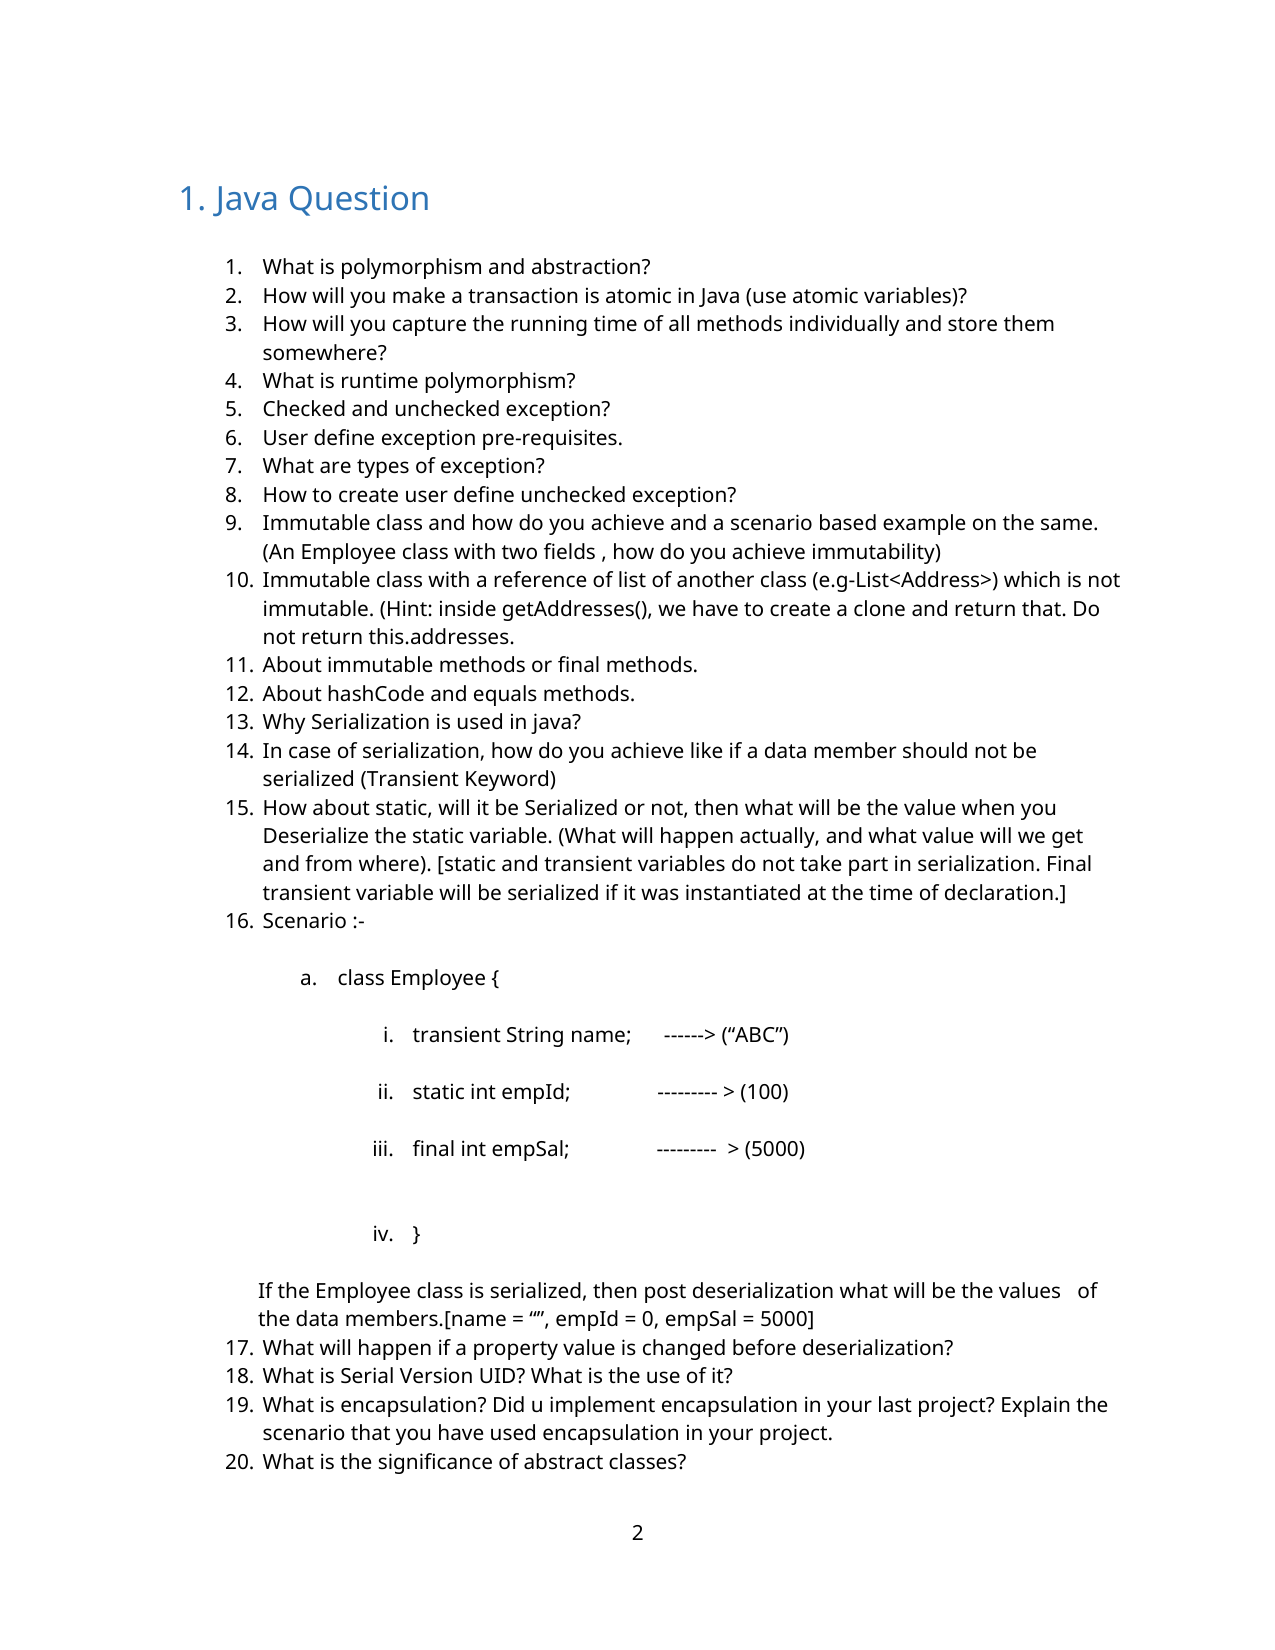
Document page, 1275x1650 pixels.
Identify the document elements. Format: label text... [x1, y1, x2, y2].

list static int empId; --------- > (100) [394, 1077, 1125, 1106]
list User define exception pre-requisites. [225, 423, 1125, 451]
list Why Serialization is used in java? [225, 707, 1125, 736]
list Checked and unchecked exception? [225, 394, 1125, 423]
text If the Employee class is serialized, then post deserialization what will be the values of the data members.[name = “”, empId = 0, empSal = 5000] [258, 1276, 1125, 1333]
list What are types of exception? [225, 451, 1125, 480]
list final int empSal; --------- > (5000) [394, 1134, 1125, 1162]
list What is polymorphism and abstraction? [225, 252, 1125, 281]
list What is Serial Version UID? What is the use of it? [225, 1361, 1125, 1390]
list How will you make a transaction is atomic in Java (use atomic variables)? [225, 281, 1125, 309]
list Scenario :- [225, 906, 1125, 935]
list What is runtime polymorphism? [225, 366, 1125, 394]
list How about static, will it be Serialized or not, then what will be the value when you Deserialize the static variable. (What will happen actually, and what value will we get and from where). [static and transient variables do not take part in serialization. Final transient variable will be serialized if it was instantiated at the time of declaration.] [225, 793, 1125, 906]
list How will you capture the running time of all methods individually and store them somewhere? [225, 309, 1125, 366]
list How to create user define unchecked exception? [225, 480, 1125, 508]
list class Employee { [300, 963, 1125, 992]
list Immutable class with a reference of list of another class (e.g-List<Address>) which is not immutable. (Hint: inside getAddresses(), we have to create a clone and return that. Do not return this.addresses. [225, 565, 1125, 651]
list What will happen if a property value is changed before deserialization? [225, 1333, 1125, 1361]
list About immutable methods or final methods. [225, 651, 1125, 679]
list In case of serialization, how do you achieve like if a data member should not be serialized (Transient Keyword) [225, 736, 1125, 793]
subtitle Java Question [178, 175, 1125, 220]
list } [394, 1219, 1125, 1248]
list transient String name; ------> (“ABC”) [394, 1020, 1125, 1049]
list What is the significance of abstract classes? [225, 1447, 1125, 1475]
list Immutable class and how do you achieve and a scenario based example on the same.(An Employee class with two fields , how do you achieve immutability) [225, 508, 1125, 565]
list About hashCode and equals methods. [225, 679, 1125, 707]
list What is encapsulation? Did u implement encapsulation in your last project? Explain the scenario that you have used encapsulation in your project. [225, 1390, 1125, 1447]
